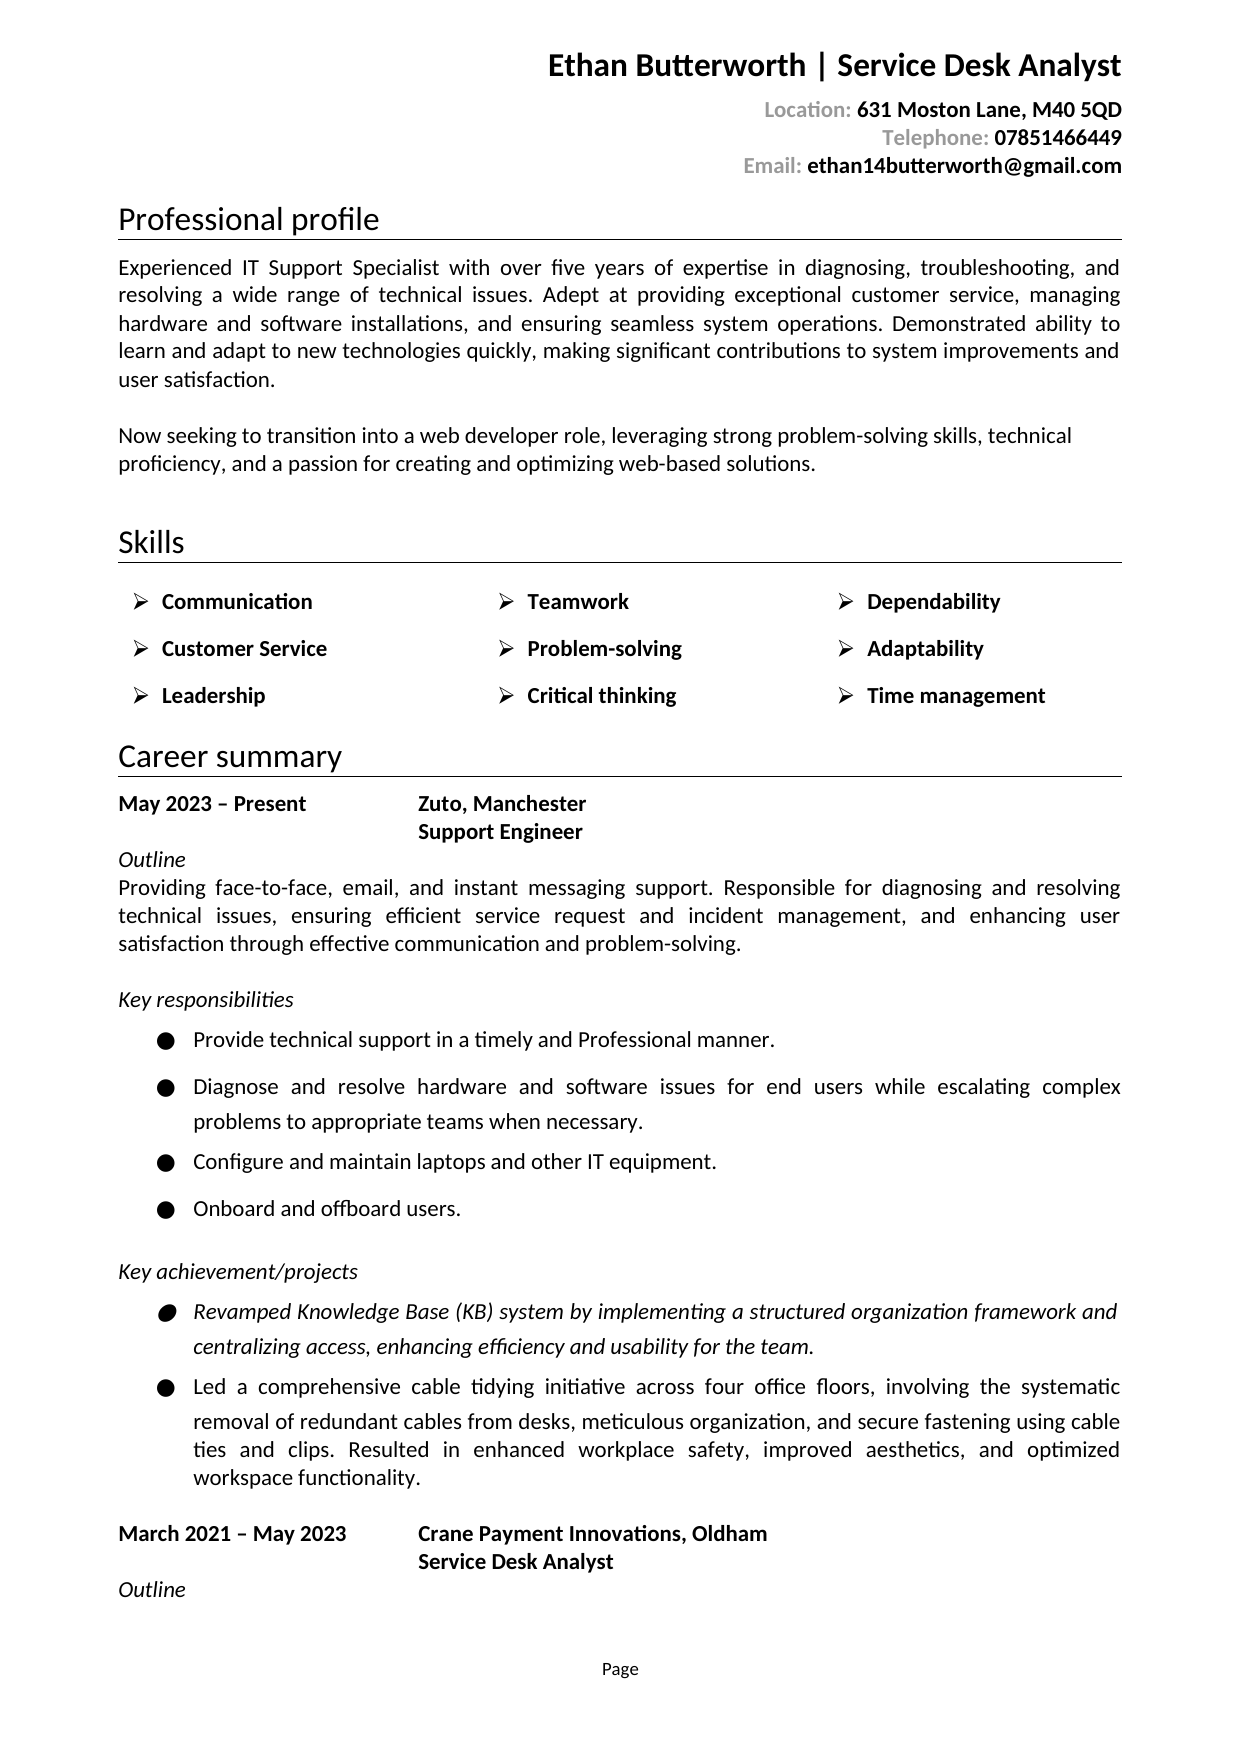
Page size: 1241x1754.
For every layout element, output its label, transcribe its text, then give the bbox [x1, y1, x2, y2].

text Skills [118, 521, 1122, 562]
text March 2021 – May 2023 Crane Payment Innovations, Oldham [118, 1519, 1122, 1547]
list Revamped Knowledge Base (KB) system by implementing a structured organization framework and centralizing access, enhancing efficiency and usability for the team. [156, 1285, 1122, 1360]
text Providing face-to-face, email, and instant messaging support. Responsible for diagnosing and resolving technical issues, ensuring efficient service request and incident management, and enhancing user satisfaction through effective communication and problem-solving. [118, 873, 1122, 957]
list Onboard and offboard users. [156, 1182, 1122, 1229]
list Diagnose and resolve hardware and software issues for end users while escalating complex problems to appropriate teams when necessary. [156, 1060, 1122, 1135]
text Email: ethan14butterworth@gmail.com [118, 152, 1122, 179]
text Telephone: 07851466449 [118, 123, 1122, 152]
text Service Desk Analyst [118, 1547, 1122, 1575]
table_header Teamwork Problem-solving Critical thinking [472, 575, 811, 716]
text May 2023 – Present Zuto, Manchester [118, 789, 1122, 817]
text Location: 631 Moston Lane, M40 5QD [118, 96, 1122, 123]
text Key responsibilities [118, 985, 1122, 1013]
text Outline [118, 1575, 1122, 1603]
list Provide technical support in a timely and Professional manner. [156, 1013, 1122, 1060]
table_header Communication Customer Service Leadership [106, 575, 472, 716]
table_header Dependability Adaptability Time management [811, 575, 1133, 716]
text Support Engineer [118, 817, 1122, 845]
list Configure and maintain laptops and other IT equipment. [156, 1135, 1122, 1182]
text Ethan Butterworth | Service Desk Analyst [118, 44, 1122, 85]
text Now seeking to transition into a web developer role, leveraging strong problem-solving skills, technical proficiency, and a passion for creating and optimizing web-based solutions. [118, 421, 1122, 477]
text Experienced IT Support Specialist with over five years of expertise in diagnosing, troubleshooting, and resolving a wide range of technical issues. Adept at providing exceptional customer service, managing hardware and software installations, and ensuring seamless system operations. Demonstrated ability to learn and adapt to new technologies quickly, making significant contributions to system improvements and user satisfaction. [118, 253, 1122, 393]
text Professional profile [118, 198, 1122, 239]
text Key achievement/projects [118, 1257, 1122, 1285]
text Career summary [118, 735, 1122, 776]
text Outline [118, 845, 1122, 873]
list Led a comprehensive cable tidying initiative across four office floors, involving the systematic removal of redundant cables from desks, meticulous organization, and secure fastening using cable ties and clips. Resulted in enhanced workplace safety, improved aesthetics, and optimized workspace functionality. [156, 1360, 1122, 1491]
